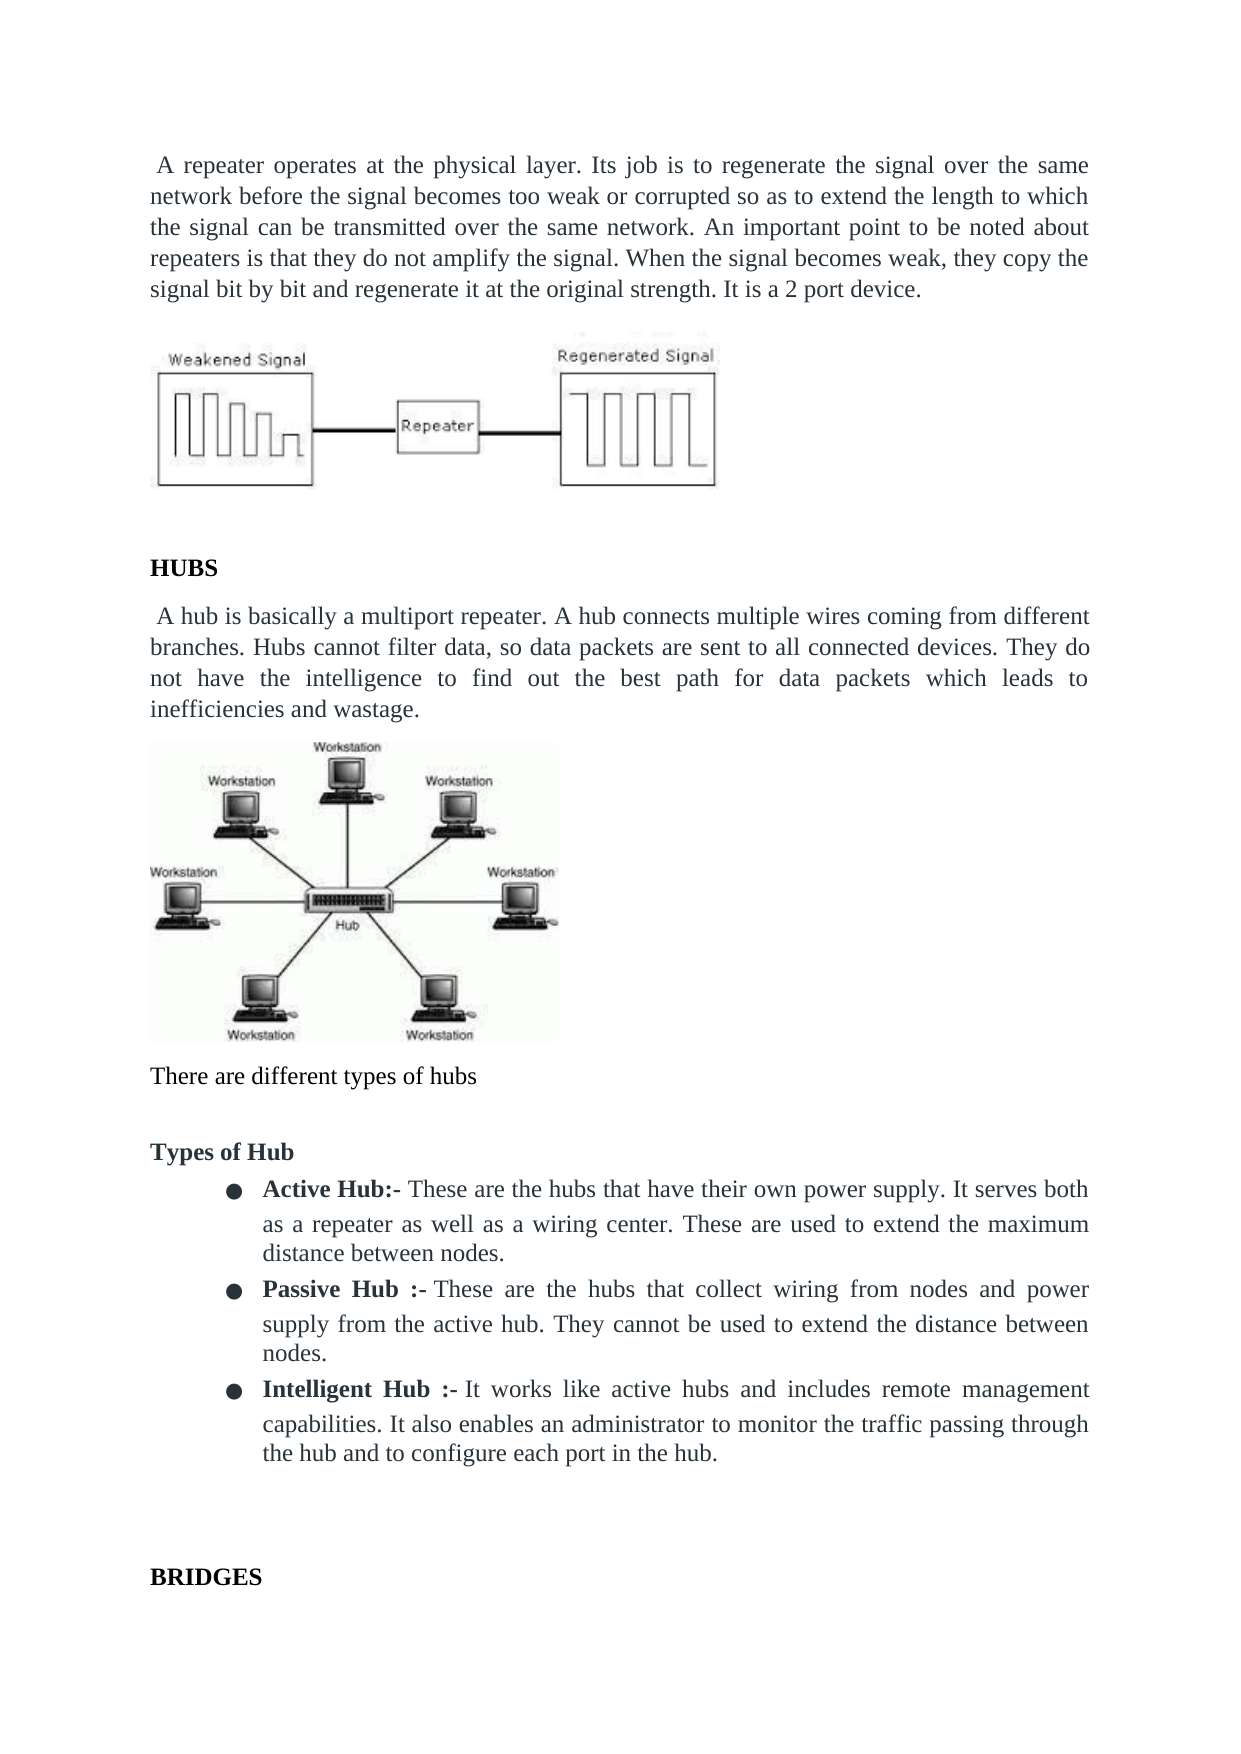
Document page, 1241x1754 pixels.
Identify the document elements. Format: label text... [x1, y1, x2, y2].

text Types of Hub [150, 1109, 1090, 1166]
text A hub is basically a multiport repeater. A hub connects multiple wires coming from different branches. Hubs cannot filter data, so data packets are sent to all connected devices. They do not have the intelligence to find out the best path for data packets which leads to inefficiencies and wastage. [150, 692, 1090, 723]
list Passive Hub :- These are the hubs that collect wiring from nodes and power supply from the active hub. They cannot be used to extend the distance between nodes. [225, 1266, 1090, 1367]
text BRIDGES [150, 1562, 1090, 1591]
list Active Hub:- These are the hubs that have their own power supply. It serves both as a repeater as well as a wiring center. These are used to extend the maximum distance between nodes. [225, 1166, 1090, 1266]
text There are different types of hubs [150, 1061, 1090, 1090]
text A repeater operates at the physical layer. Its job is to regenerate the signal over the same network before the signal becomes too weak or corrupted so as to extend the length to which the signal can be transmitted over the same network. An important point to be noted about repeaters is that they do not amplify the signal. When the signal becomes weak, they copy the signal bit by bit and regenerate it at the original strength. It is a 2 port device. [150, 272, 1090, 303]
picture [150, 742, 560, 1042]
list Intelligent Hub :- It works like active hubs and includes remote management capabilities. It also enables an administrator to monitor the traffic passing through the hub and to configure each port in the hub. [225, 1367, 1090, 1467]
text HUBS [150, 553, 1090, 582]
picture [150, 321, 731, 535]
